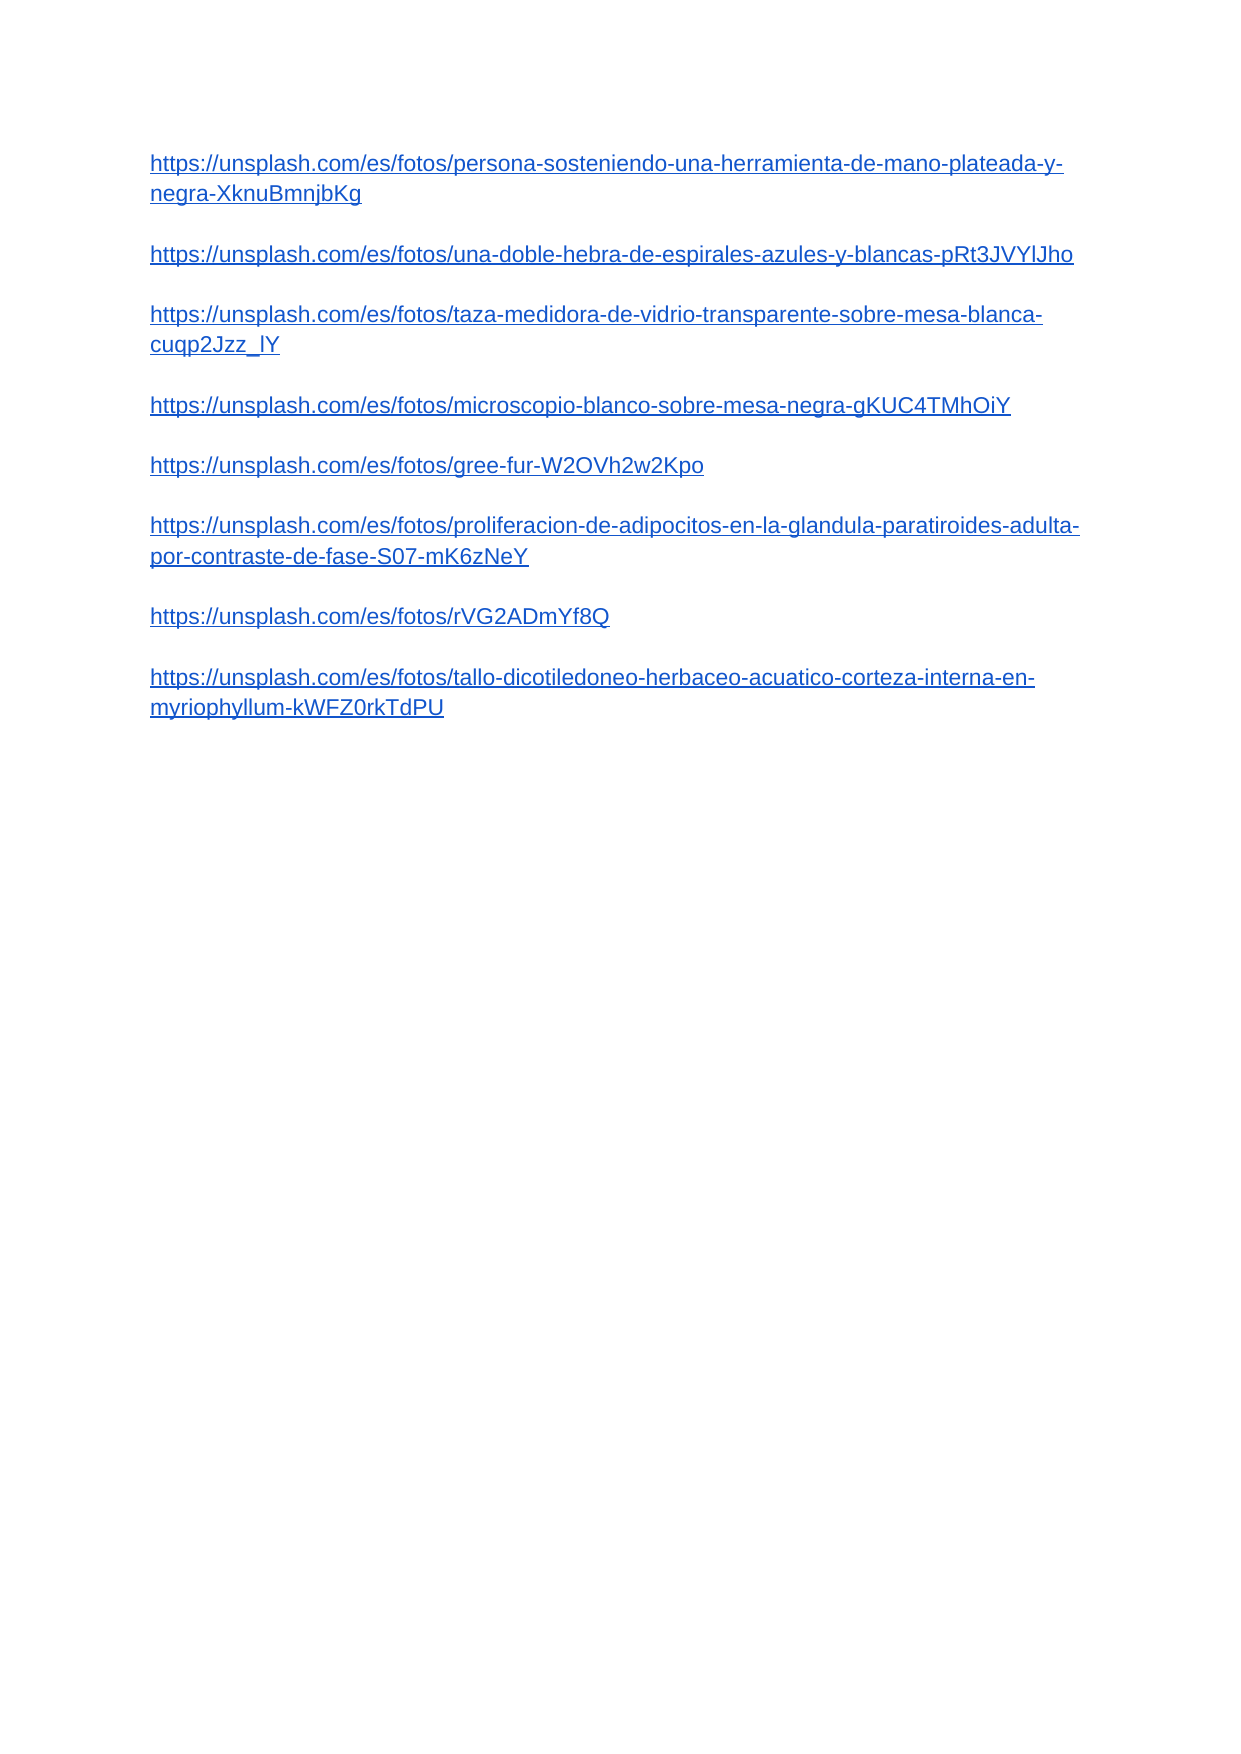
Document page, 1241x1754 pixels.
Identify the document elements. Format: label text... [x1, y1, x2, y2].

text https://unsplash.com/es/fotos/tallo-dicotiledoneo-herbaceo-acuatico-corteza-interna-en-myriophyllum-kWFZ0rkTdPU [150, 663, 1090, 720]
text https://unsplash.com/es/fotos/una-doble-hebra-de-espirales-azules-y-blancas-pRt3JVYlJho [150, 241, 1090, 267]
text https://unsplash.com/es/fotos/proliferacion-de-adipocitos-en-la-glandula-paratiroides-adulta-por-contraste-de-fase-S07-mK6zNeY [150, 512, 1090, 569]
text https://unsplash.com/es/fotos/persona-sosteniendo-una-herramienta-de-mano-plateada-y-negra-XknuBmnjbKg [150, 150, 1090, 207]
text https://unsplash.com/es/fotos/taza-medidora-de-vidrio-transparente-sobre-mesa-blanca-cuqp2Jzz_lY [150, 301, 1090, 358]
text https://unsplash.com/es/fotos/microscopio-blanco-sobre-mesa-negra-gKUC4TMhOiY [150, 392, 1090, 418]
text https://unsplash.com/es/fotos/gree-fur-W2OVh2w2Kpo [150, 452, 1090, 478]
text https://unsplash.com/es/fotos/rVG2ADmYf8Q [150, 603, 1090, 629]
